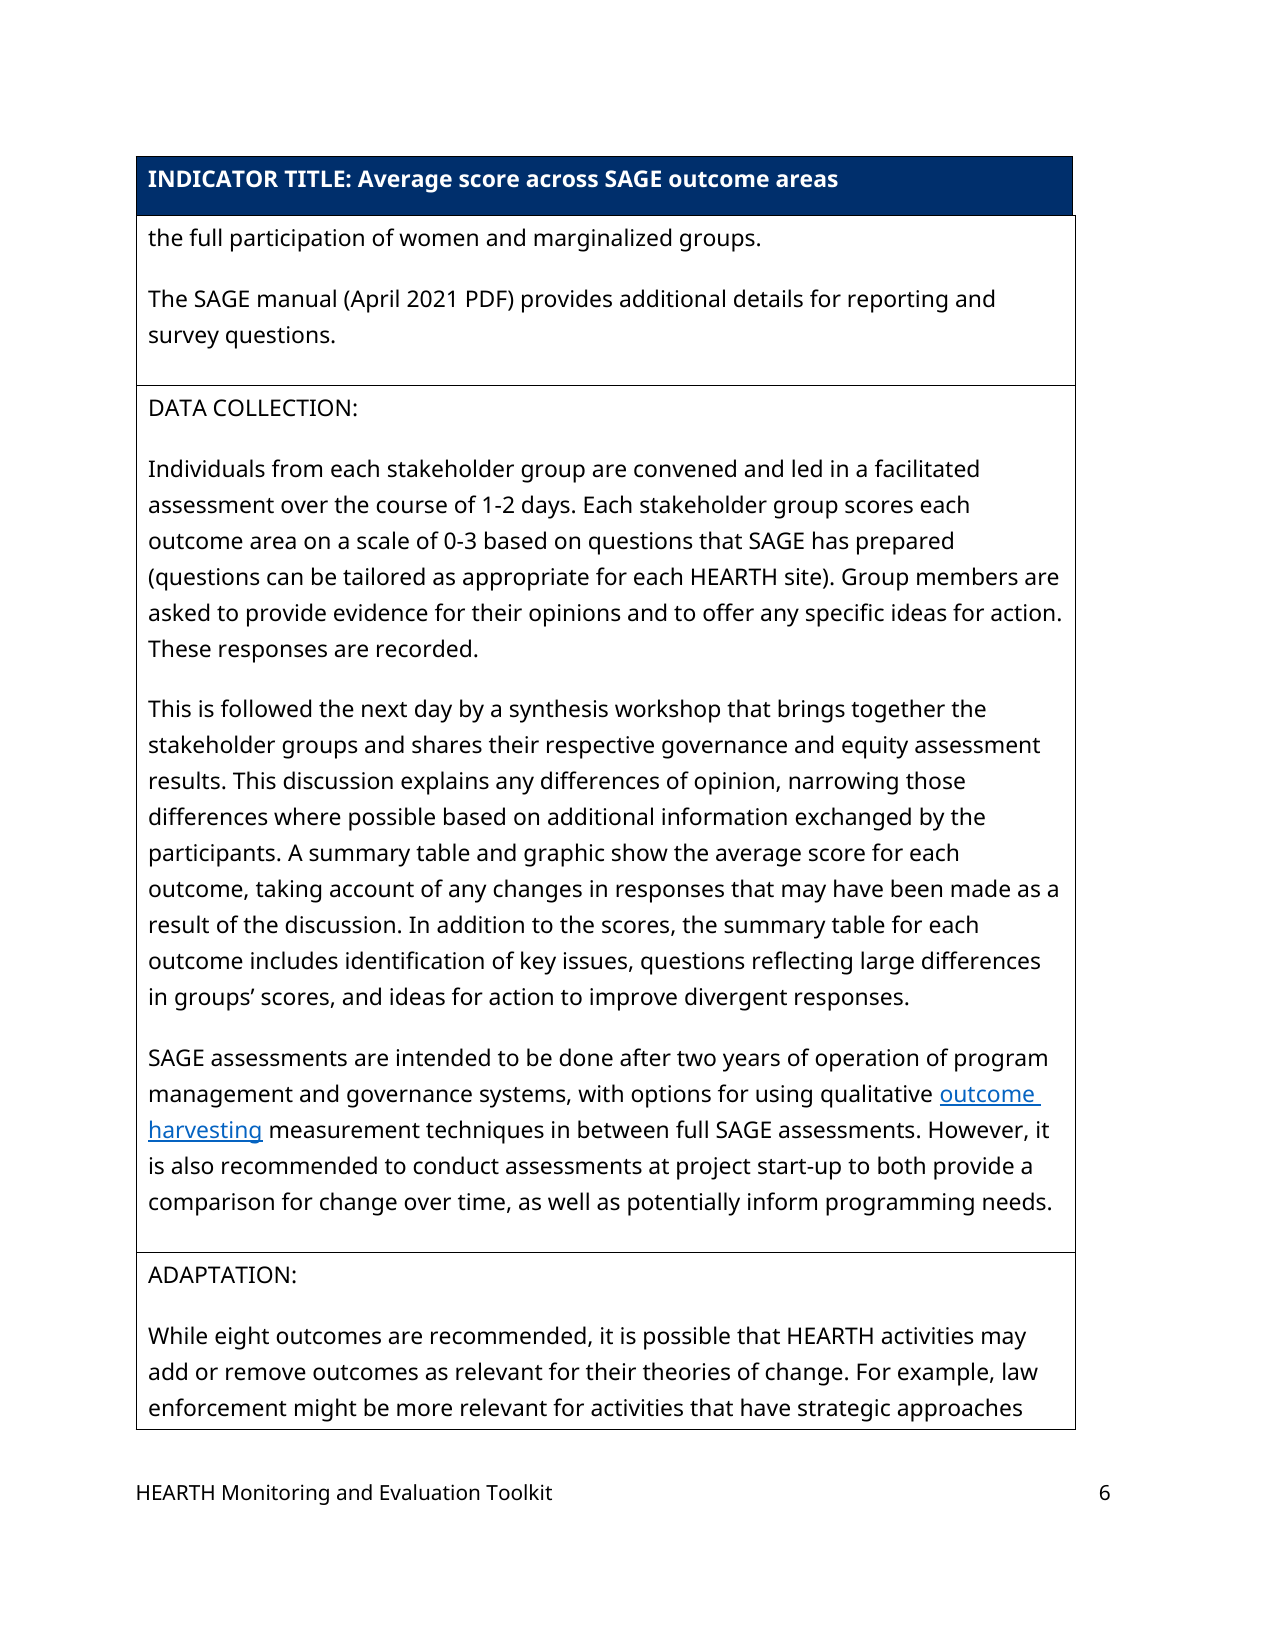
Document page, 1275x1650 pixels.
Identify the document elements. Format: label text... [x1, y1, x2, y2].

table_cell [137, 1253, 1075, 1429]
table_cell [137, 216, 1075, 385]
table_cell DATA COLLECTION: Individuals from each stakeholder group are convened and led in a facilitated assessment over the course of 1-2 days. Each stakeholder group scores each outcome area on a scale of 0-3 based on questions that SAGE has prepared (questions can be tailored as appropriate for each HEARTH site). Group members are asked to provide evidence for their opinions and to offer any specific ideas for action. These responses are recorded. This is followed the next day by a synthesis workshop that brings together the stakeholder groups and shares their respective governance and equity assessment results. This discussion explains any differences of opinion, narrowing those differences where possible based on additional information exchanged by the participants. A summary table and graphic show the average score for each outcome, taking account of any changes in responses that may have been made as a result of the discussion. In addition to the scores, the summary table for each outcome includes identification of key issues, questions reflecting large differences in groups’ scores, and ideas for action to improve divergent responses. SAGE assessments are intended to be done after two years of operation of program management and governance systems, with options for using qualitative outcome harvesting measurement techniques in between full SAGE assessments. However, it is also recommended to conduct assessments at project start-up to both provide a comparison for change over time, as well as potentially inform programming needs. [137, 386, 1075, 1252]
table_header INDICATOR TITLE: Average score across SAGE outcome areas [137, 157, 1072, 215]
